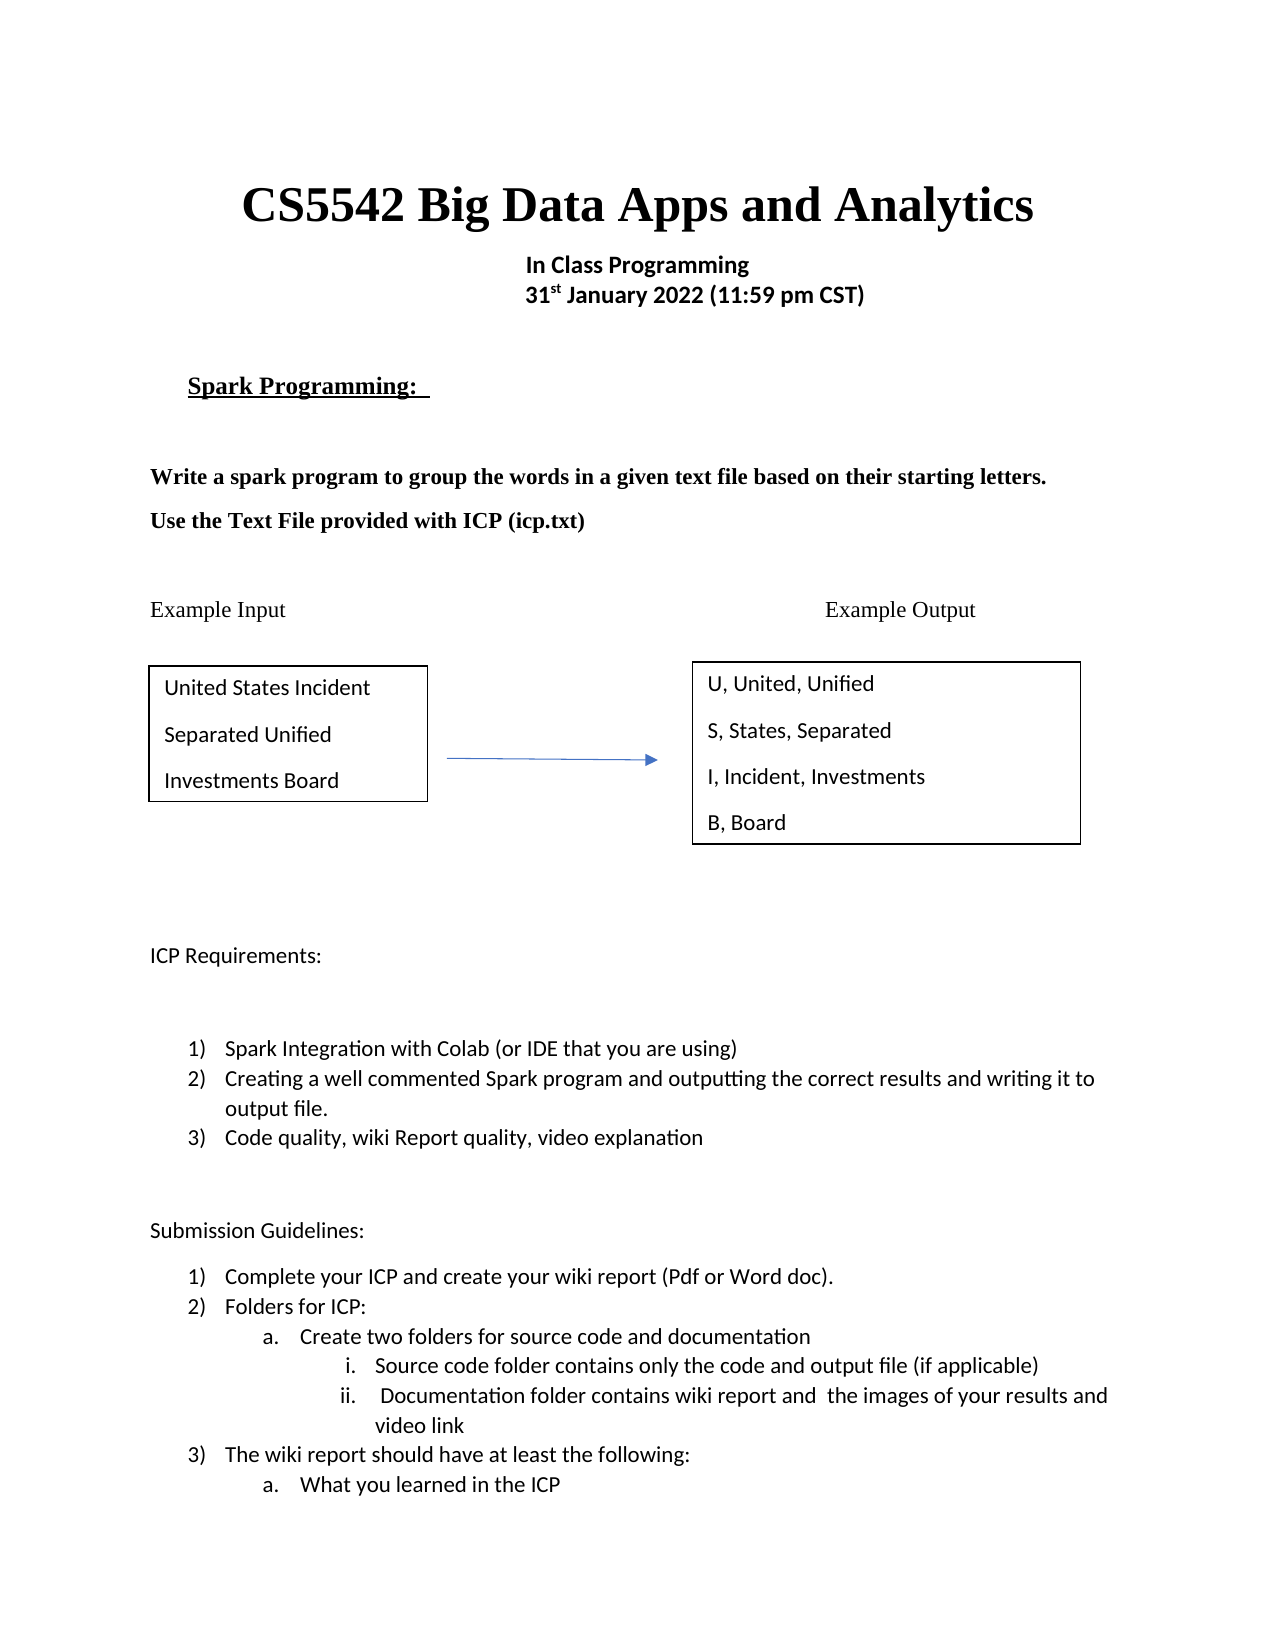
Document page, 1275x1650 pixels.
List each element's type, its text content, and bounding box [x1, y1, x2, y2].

list The wiki report should have at least the following: [187, 1441, 1125, 1468]
text Use the Text File provided with ICP (icp.txt) [150, 507, 1125, 534]
list Documentation folder contains wiki report and the images of your results and video link [356, 1381, 1125, 1439]
text 31st January 2022 (11:59 pm CST) [450, 280, 1125, 310]
text Example Input Example Output [150, 597, 1125, 623]
list Creating a well commented Spark program and outputting the correct results and writing it to output file. [187, 1064, 1125, 1122]
list What you learned in the ICP [262, 1470, 1125, 1498]
list Folders for ICP: [187, 1292, 1125, 1320]
text CS5542 Big Data Apps and Analytics [150, 175, 1125, 232]
list Spark Integration with Colab (or IDE that you are using) [187, 1034, 1125, 1062]
list Create two folders for source code and documentation [262, 1322, 1125, 1350]
text Write a spark program to group the words in a given text file based on their starting letters. [150, 463, 1125, 489]
list Spark Programming: [187, 371, 1125, 400]
text Submission Guidelines: [150, 1216, 1125, 1244]
list Source code folder contains only the code and output file (if applicable) [356, 1351, 1125, 1379]
list Code quality, wiki Report quality, video explanation [187, 1123, 1125, 1151]
text In Class Programming [150, 249, 1125, 280]
text ICP Requirements: [150, 942, 1125, 969]
list Complete your ICP and create your wiki report (Pdf or Word doc). [187, 1262, 1125, 1290]
